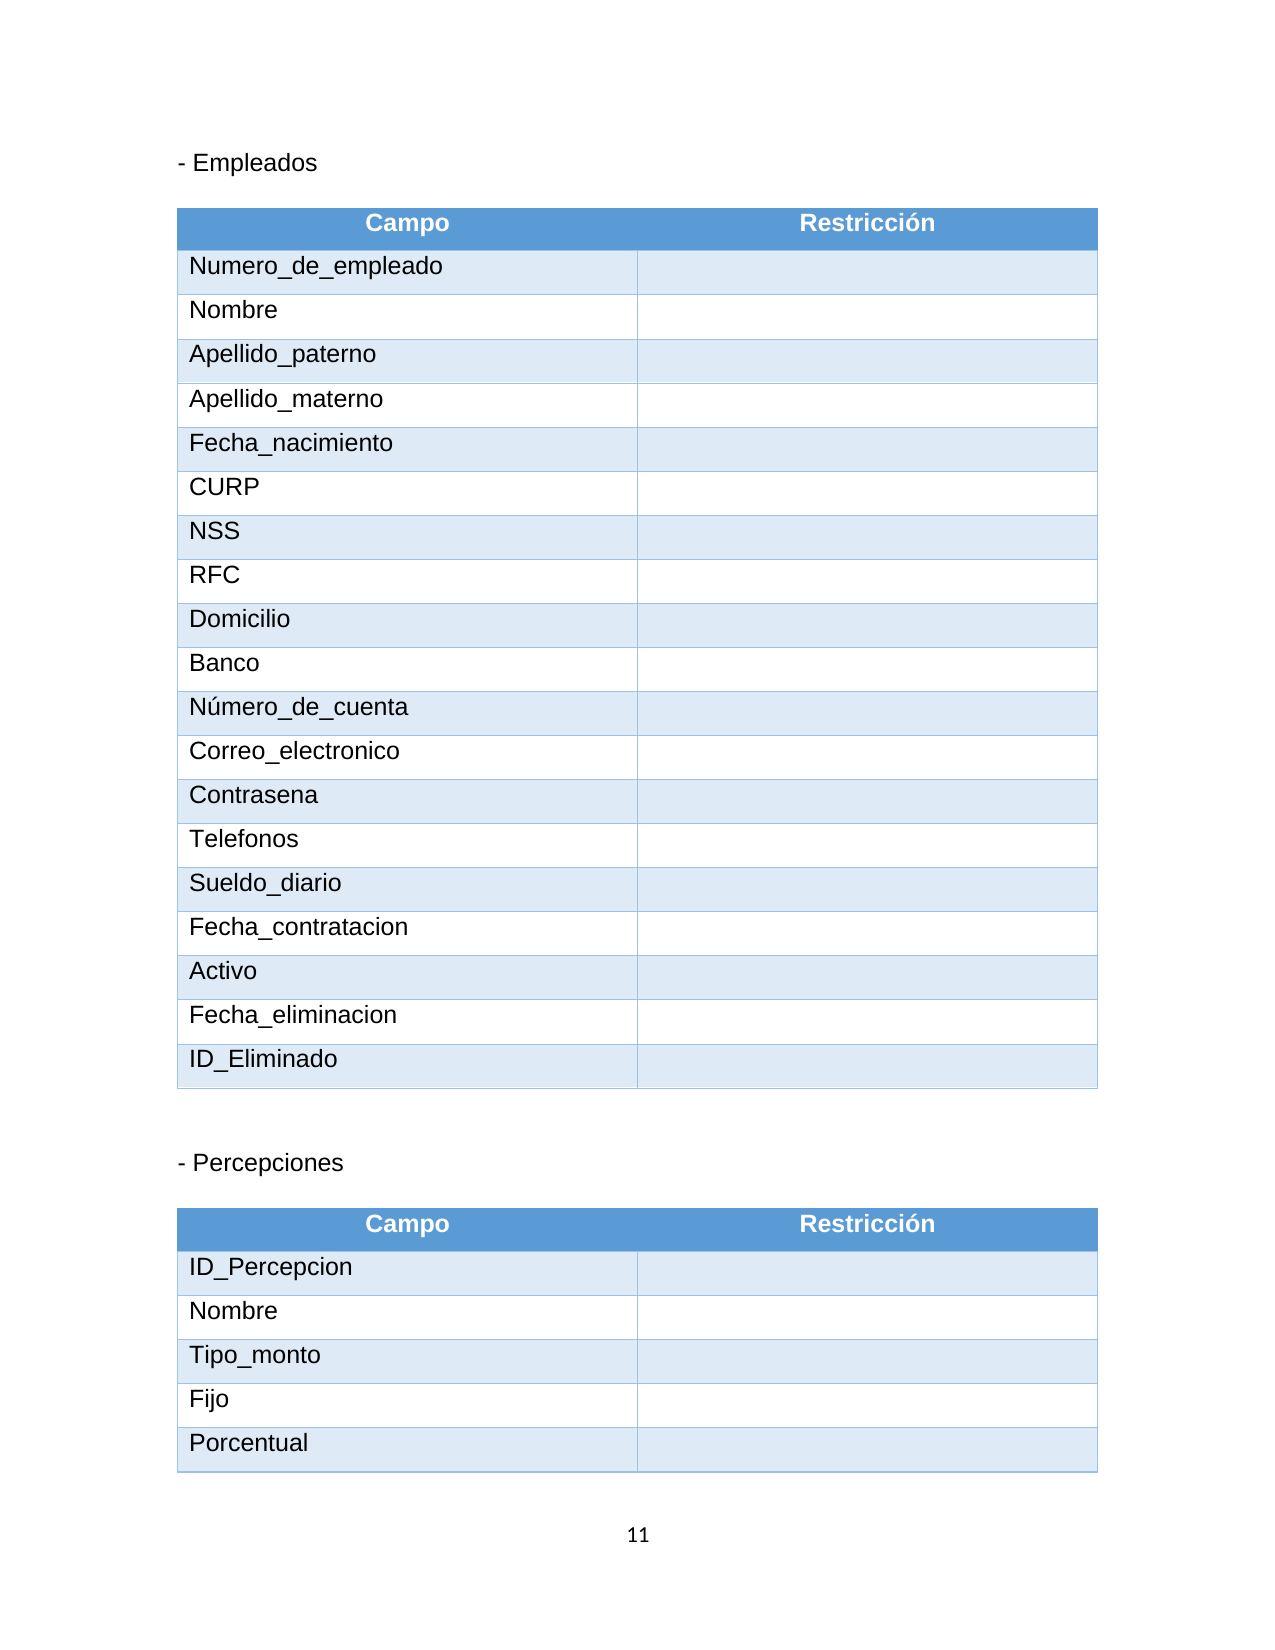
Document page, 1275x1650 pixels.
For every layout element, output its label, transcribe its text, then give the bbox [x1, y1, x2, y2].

table_cell [638, 384, 1097, 427]
table_cell [638, 780, 1097, 823]
table_cell [638, 1428, 1097, 1471]
table_header Campo [178, 209, 637, 250]
table_cell Apellido_materno [178, 384, 637, 427]
table_cell [638, 1252, 1097, 1295]
table_header Restricción [638, 1209, 1097, 1251]
table_cell [638, 295, 1097, 338]
table_cell [638, 340, 1097, 382]
table_cell Tipo_monto [178, 1340, 637, 1383]
table_cell Contrasena [178, 780, 637, 823]
table_cell [638, 648, 1097, 691]
table_cell [638, 1340, 1097, 1383]
table_cell [638, 560, 1097, 603]
table_cell [638, 1000, 1097, 1043]
table_cell Telefonos [178, 824, 637, 867]
table_cell ID_Percepcion [178, 1252, 637, 1295]
table_cell [638, 912, 1097, 955]
table_cell [638, 692, 1097, 735]
table_cell [638, 1045, 1097, 1087]
table_cell [638, 251, 1097, 294]
table_cell Fecha_contratacion [178, 912, 637, 955]
table_cell Correo_electronico [178, 736, 637, 779]
table_cell CURP [178, 472, 637, 515]
table_cell Fecha_eliminacion [178, 1000, 637, 1043]
table_cell Banco [178, 648, 637, 691]
table_cell [638, 1296, 1097, 1339]
table_cell RFC [178, 560, 637, 603]
table_cell [638, 824, 1097, 867]
table_header Restricción [638, 209, 1097, 250]
table_cell Activo [178, 956, 637, 999]
table_cell [638, 868, 1097, 911]
table_cell [638, 956, 1097, 999]
table_cell Domicilio [178, 604, 637, 647]
table_cell [638, 1384, 1097, 1427]
table_header Campo [178, 1209, 637, 1251]
table_cell Nombre [178, 295, 637, 338]
table_cell [638, 516, 1097, 559]
table_cell [638, 428, 1097, 471]
table_cell Sueldo_diario [178, 868, 637, 911]
table_cell ID_Eliminado [178, 1045, 637, 1087]
table_cell Fecha_nacimiento [178, 428, 637, 471]
text - Empleados [177, 148, 1098, 176]
table_cell [638, 736, 1097, 779]
table_cell Porcentual [178, 1428, 637, 1471]
table_cell NSS [178, 516, 637, 559]
table_cell Número_de_cuenta [178, 692, 637, 735]
table_cell [638, 472, 1097, 515]
table_cell Fijo [178, 1384, 637, 1427]
table_cell Numero_de_empleado [178, 251, 637, 294]
text - Percepciones [177, 1148, 1098, 1177]
table_cell [638, 604, 1097, 647]
table_cell Apellido_paterno [178, 340, 637, 382]
table_cell Nombre [178, 1296, 637, 1339]
